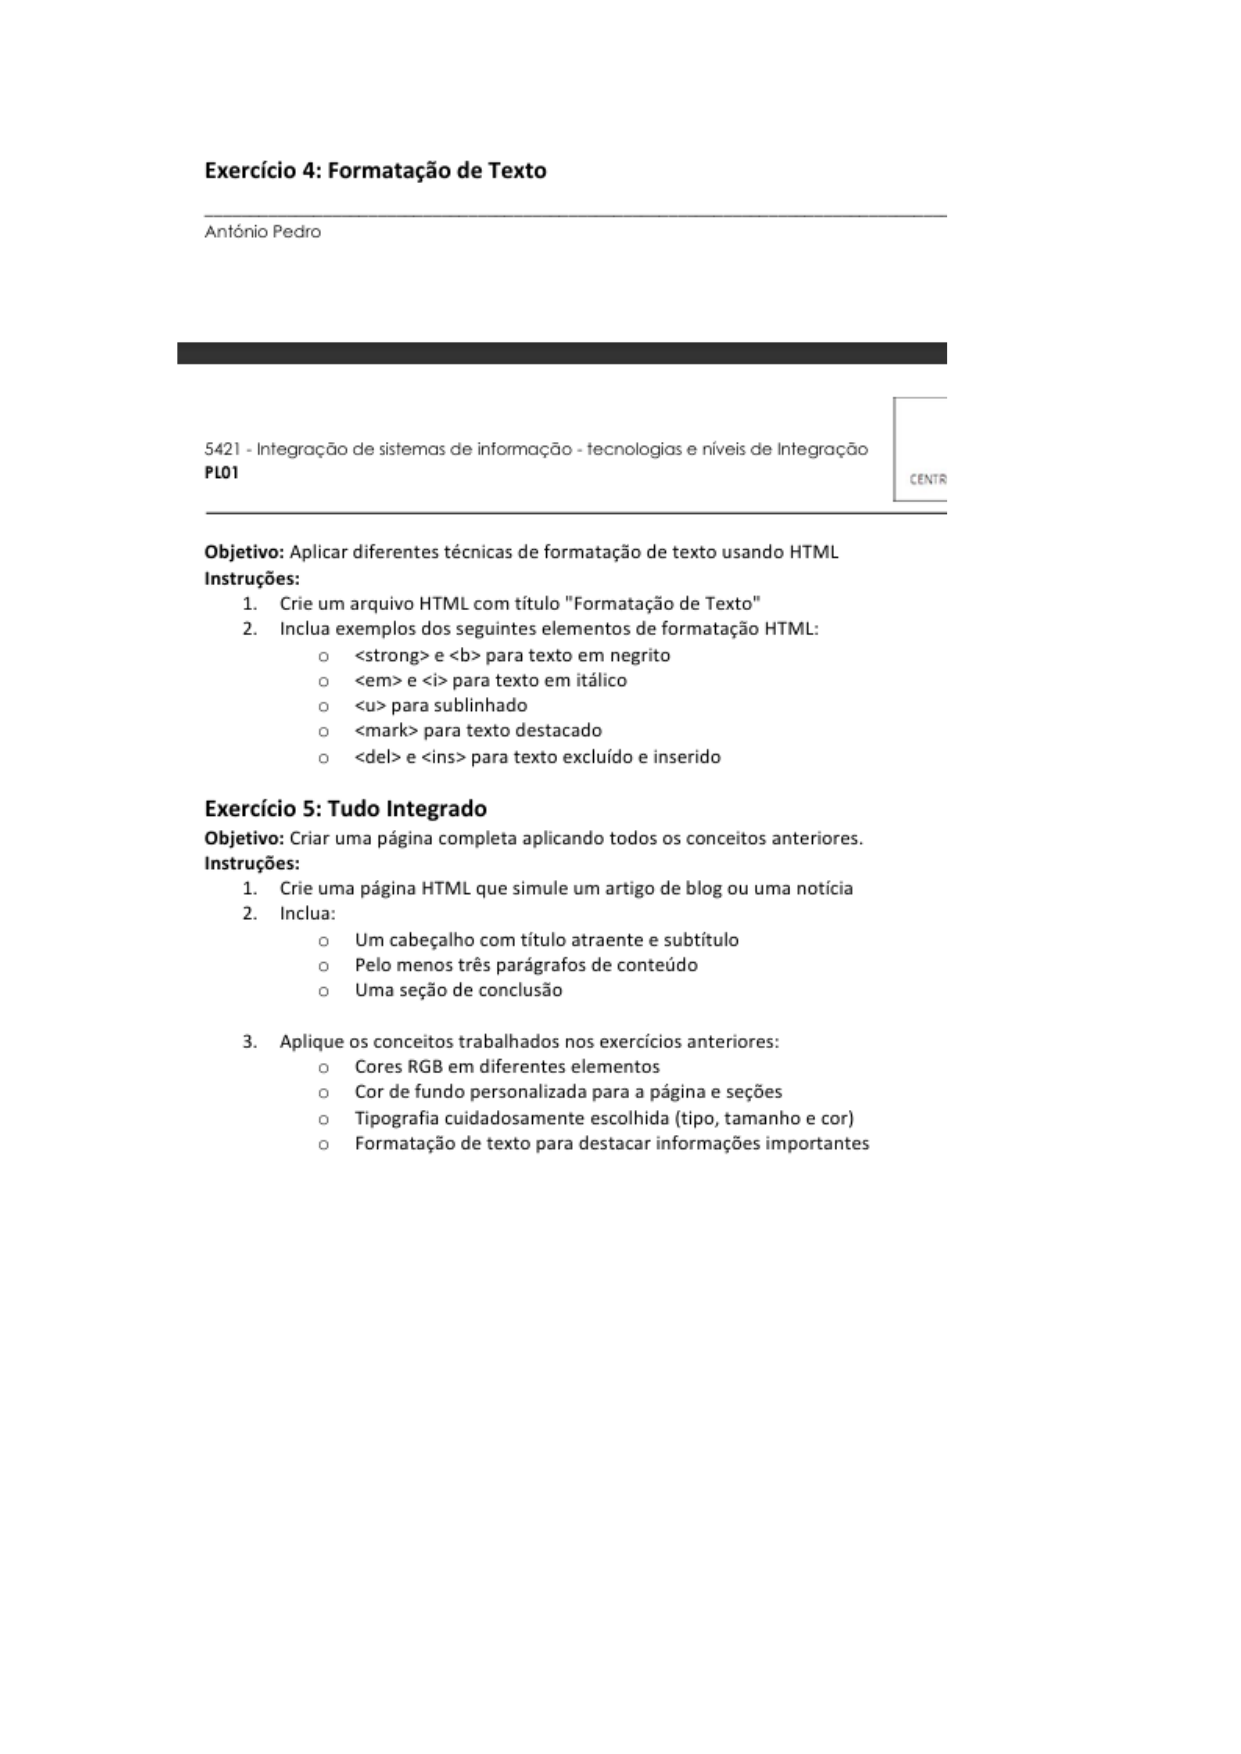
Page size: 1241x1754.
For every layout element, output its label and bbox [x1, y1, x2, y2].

picture [177, 147, 948, 1181]
